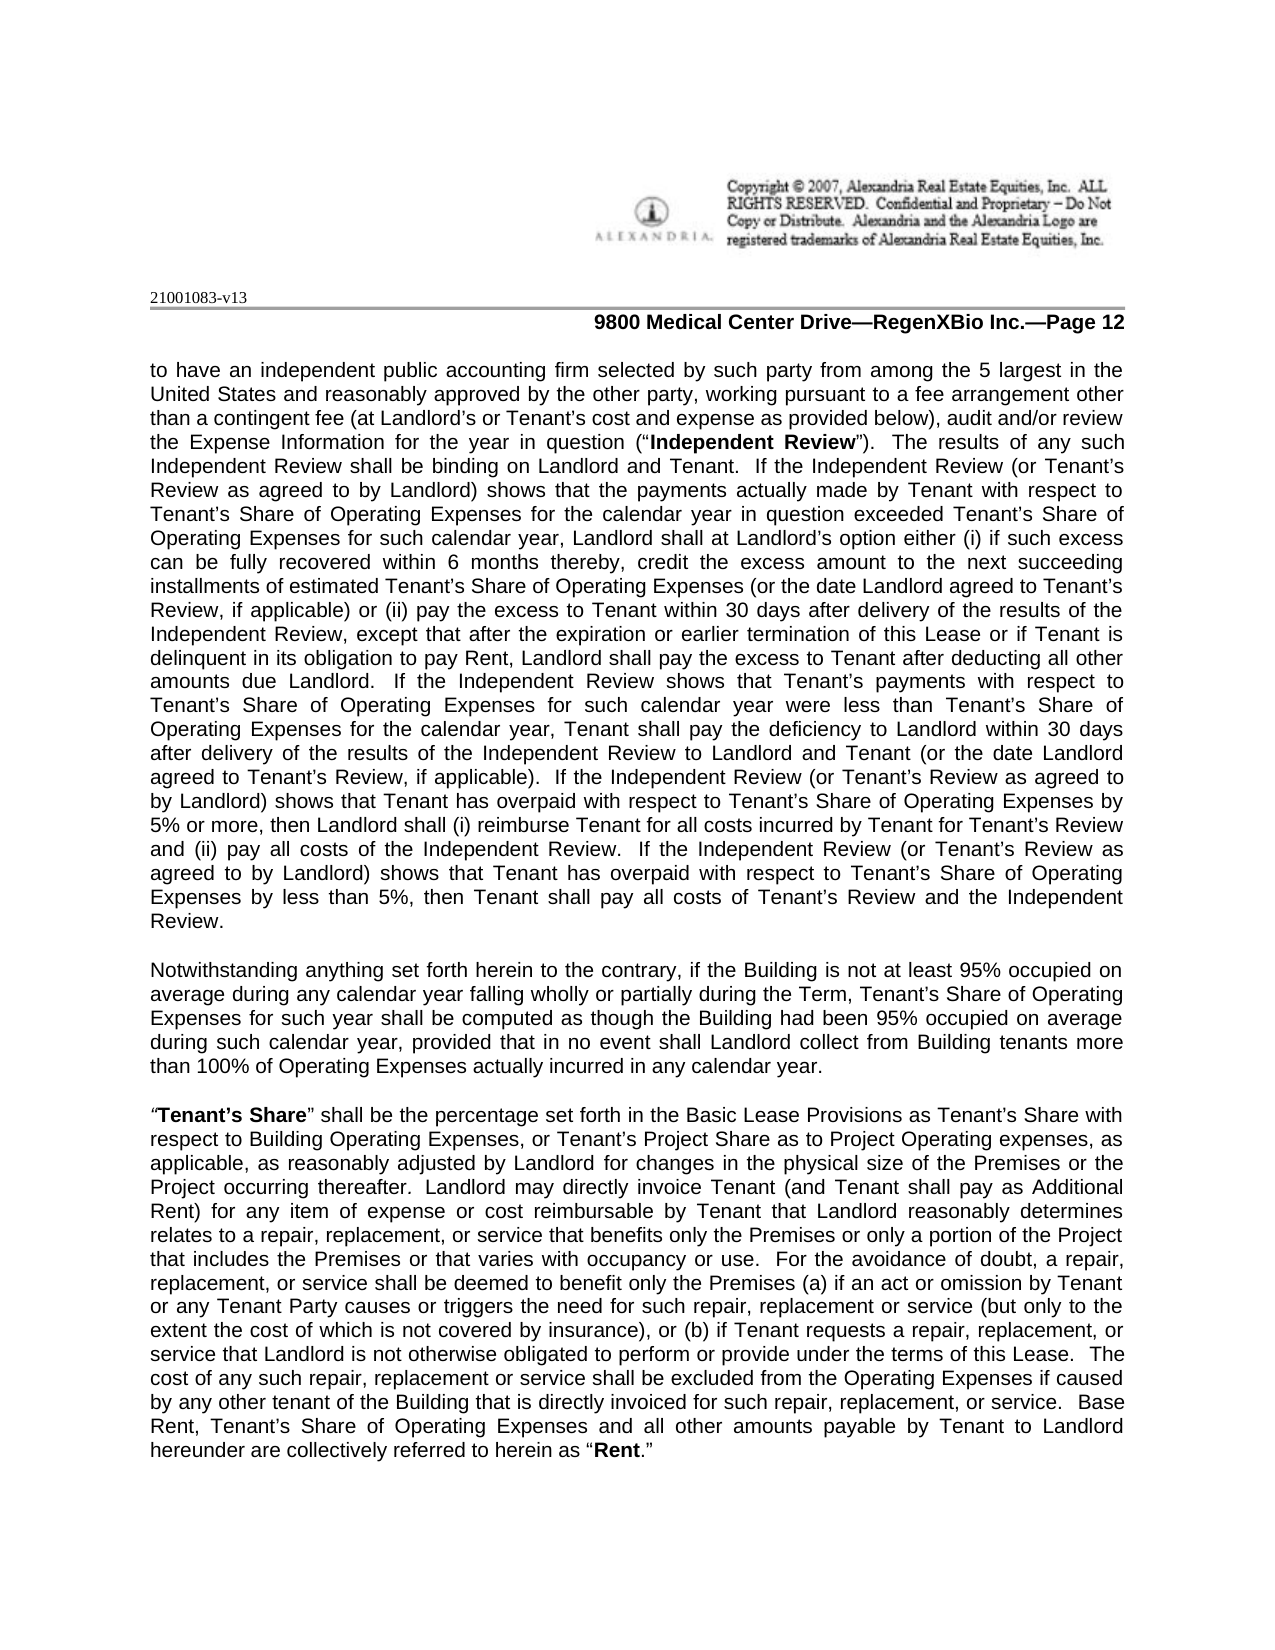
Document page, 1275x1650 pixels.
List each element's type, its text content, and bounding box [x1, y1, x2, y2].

text 9800 Medical Center Drive—RegenXBio Inc.—Page 12 [150, 310, 1125, 334]
text Notwithstanding anything set forth herein to the contrary, if the Building is not at least 95% occupied on average during any calendar year falling wholly or partially during the Term, Tenant’s Share of Operating Expenses for such year shall be computed as though the Building had been 95% occupied on average during such calendar year, provided that in no event shall Landlord collect from Building tenants more than 100% of Operating Expenses actually incurred in any calendar year. [150, 958, 1125, 1078]
text 21001083-v13 [150, 287, 1125, 306]
picture [595, 150, 1125, 288]
text “Tenant’s Share” shall be the percentage set forth in the Basic Lease Provisions as Tenant’s Share with respect to Building Operating Expenses, or Tenant’s Project Share as to Project Operating expenses, as applicable, as reasonably adjusted by Landlord for changes in the physical size of the Premises or the Project occurring thereafter. Landlord may directly invoice Tenant (and Tenant shall pay as Additional Rent) for any item of expense or cost reimbursable by Tenant that Landlord reasonably determines relates to a repair, replacement, or service that benefits only the Premises or only a portion of the Project that includes the Premises or that varies with occupancy or use. For the avoidance of doubt, a repair, replacement, or service shall be deemed to benefit only the Premises (a) if an act or omission by Tenant or any Tenant Party causes or triggers the need for such repair, replacement or service (but only to the extent the cost of which is not covered by insurance), or (b) if Tenant requests a repair, replacement, or service that Landlord is not otherwise obligated to perform or provide under the terms of this Lease. The cost of any such repair, replacement or service shall be excluded from the Operating Expenses if caused by any other tenant of the Building that is directly invoiced for such repair, replacement, or service. Base Rent, Tenant’s Share of Operating Expenses and all other amounts payable by Tenant to Landlord hereunder are collectively referred to herein as “Rent.” [150, 1103, 1125, 1462]
text to have an independent public accounting firm selected by such party from among the 5 largest in the United States and reasonably approved by the other party, working pursuant to a fee arrangement other than a contingent fee (at Landlord’s or Tenant’s cost and expense as provided below), audit and/or review the Expense Information for the year in question (“Independent Review”). The results of any such Independent Review shall be binding on Landlord and Tenant. If the Independent Review (or Tenant’s Review as agreed to by Landlord) shows that the payments actually made by Tenant with respect to Tenant’s Share of Operating Expenses for the calendar year in question exceeded Tenant’s Share of Operating Expenses for such calendar year, Landlord shall at Landlord’s option either (i) if such excess can be fully recovered within 6 months thereby, credit the excess amount to the next succeeding installments of estimated Tenant’s Share of Operating Expenses (or the date Landlord agreed to Tenant’s Review, if applicable) or (ii) pay the excess to Tenant within 30 days after delivery of the results of the Independent Review, except that after the expiration or earlier termination of this Lease or if Tenant is delinquent in its obligation to pay Rent, Landlord shall pay the excess to Tenant after deducting all other amounts due Landlord. If the Independent Review shows that Tenant’s payments with respect to Tenant’s Share of Operating Expenses for such calendar year were less than Tenant’s Share of Operating Expenses for the calendar year, Tenant shall pay the deficiency to Landlord within 30 days after delivery of the results of the Independent Review to Landlord and Tenant (or the date Landlord agreed to Tenant’s Review, if applicable). If the Independent Review (or Tenant’s Review as agreed to by Landlord) shows that Tenant has overpaid with respect to Tenant’s Share of Operating Expenses by 5% or more, then Landlord shall (i) reimburse Tenant for all costs incurred by Tenant for Tenant’s Review and (ii) pay all costs of the Independent Review. If the Independent Review (or Tenant’s Review as agreed to by Landlord) shows that Tenant has overpaid with respect to Tenant’s Share of Operating Expenses by less than 5%, then Tenant shall pay all costs of Tenant’s Review and the Independent Review. [150, 358, 1125, 933]
